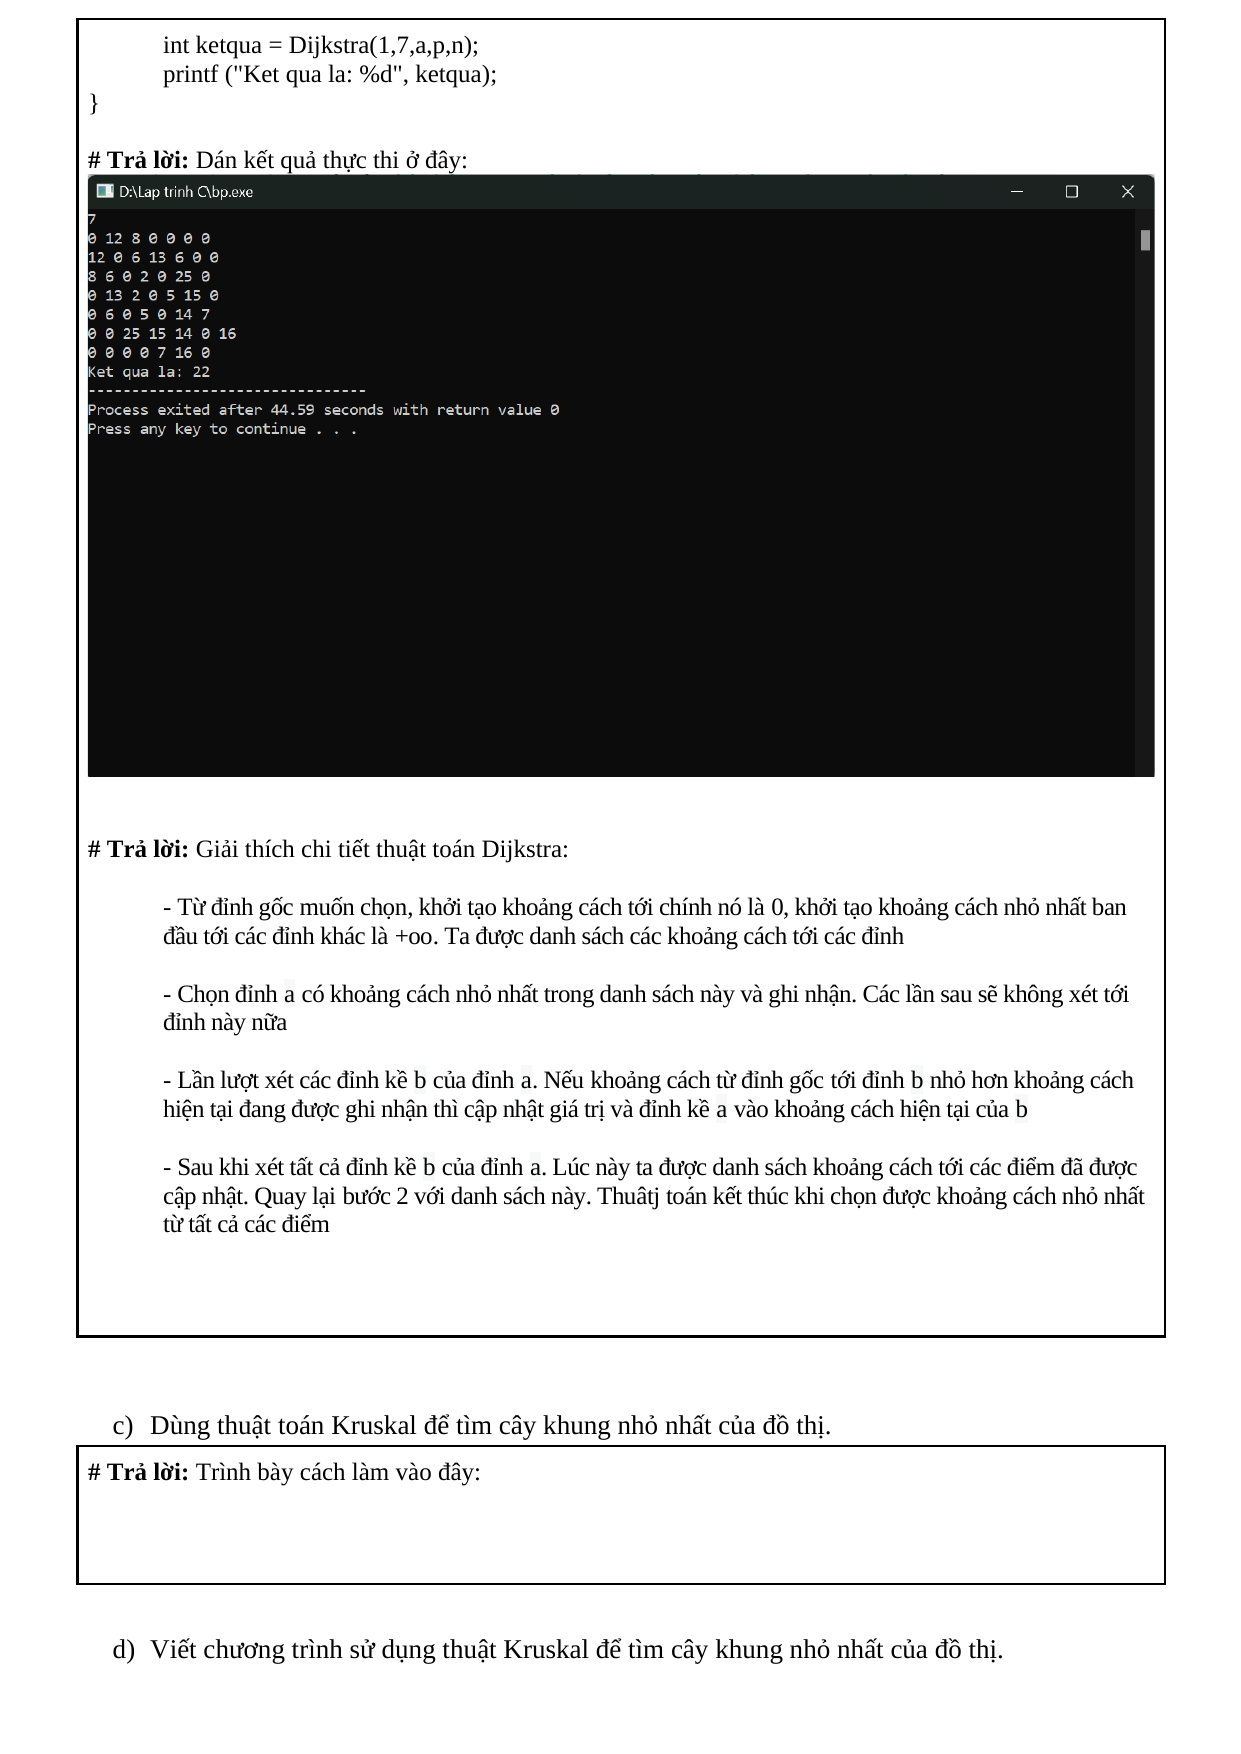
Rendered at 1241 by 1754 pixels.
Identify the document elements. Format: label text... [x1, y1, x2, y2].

list Viết chương trình sử dụng thuật Kruskal để tìm cây khung nhỏ nhất của đồ thị. [112, 1633, 1165, 1664]
picture [87, 174, 1155, 777]
list Dùng thuật toán Kruskal để tìm cây khung nhỏ nhất của đồ thị. [112, 1409, 1165, 1440]
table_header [79, 20, 1164, 1335]
table_header # Trả lời: Trình bày cách làm vào đây: [79, 1447, 1164, 1583]
